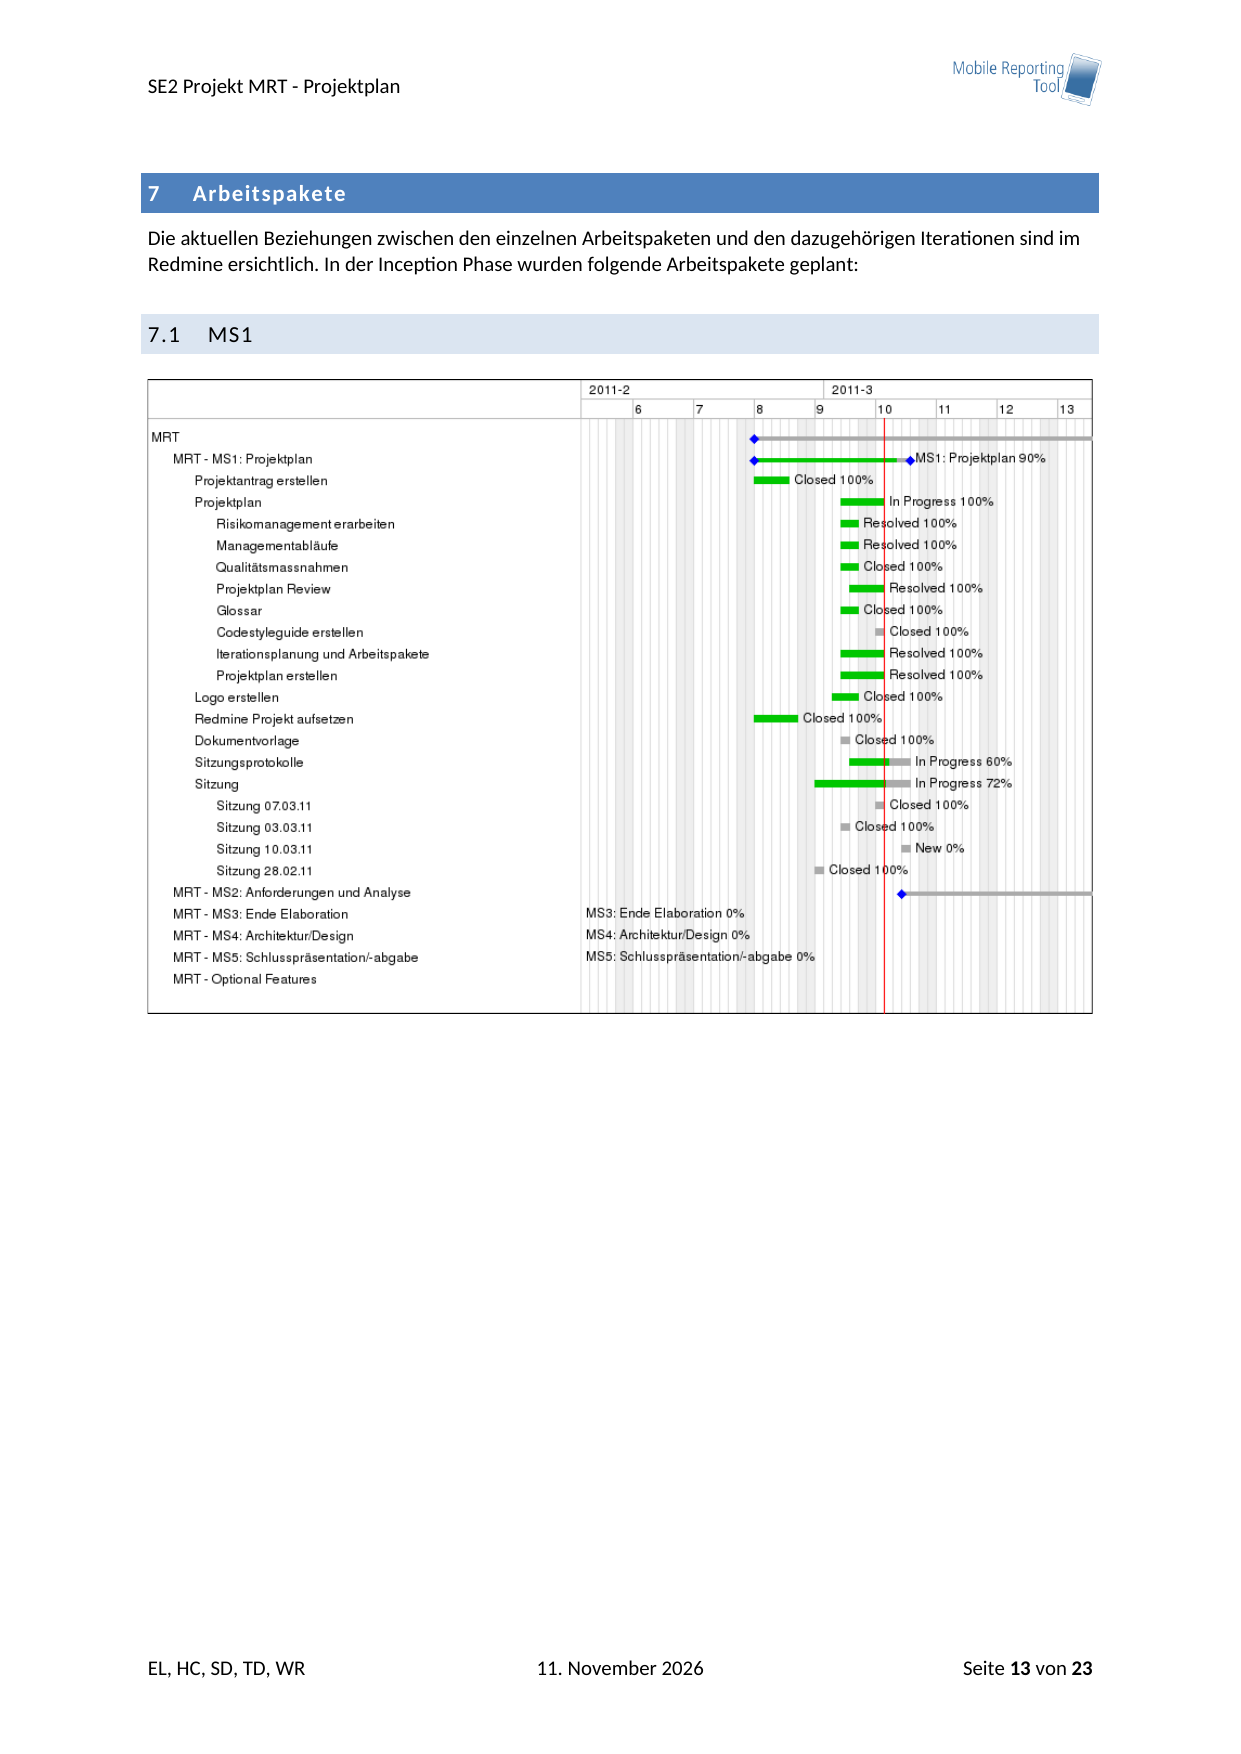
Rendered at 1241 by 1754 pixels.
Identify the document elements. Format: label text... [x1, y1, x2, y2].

text Die aktuellen Beziehungen zwischen den einzelnen Arbeitspaketen und den dazugehörigen Iterationen sind im Redmine ersichtlich. In der Inception Phase wurden folgende Arbeitspakete geplant: [148, 226, 1093, 276]
subtitle MS1 [148, 320, 1093, 348]
picture [946, 48, 1103, 109]
subtitle Arbeitspakete [148, 179, 1093, 207]
picture [147, 379, 1093, 1014]
